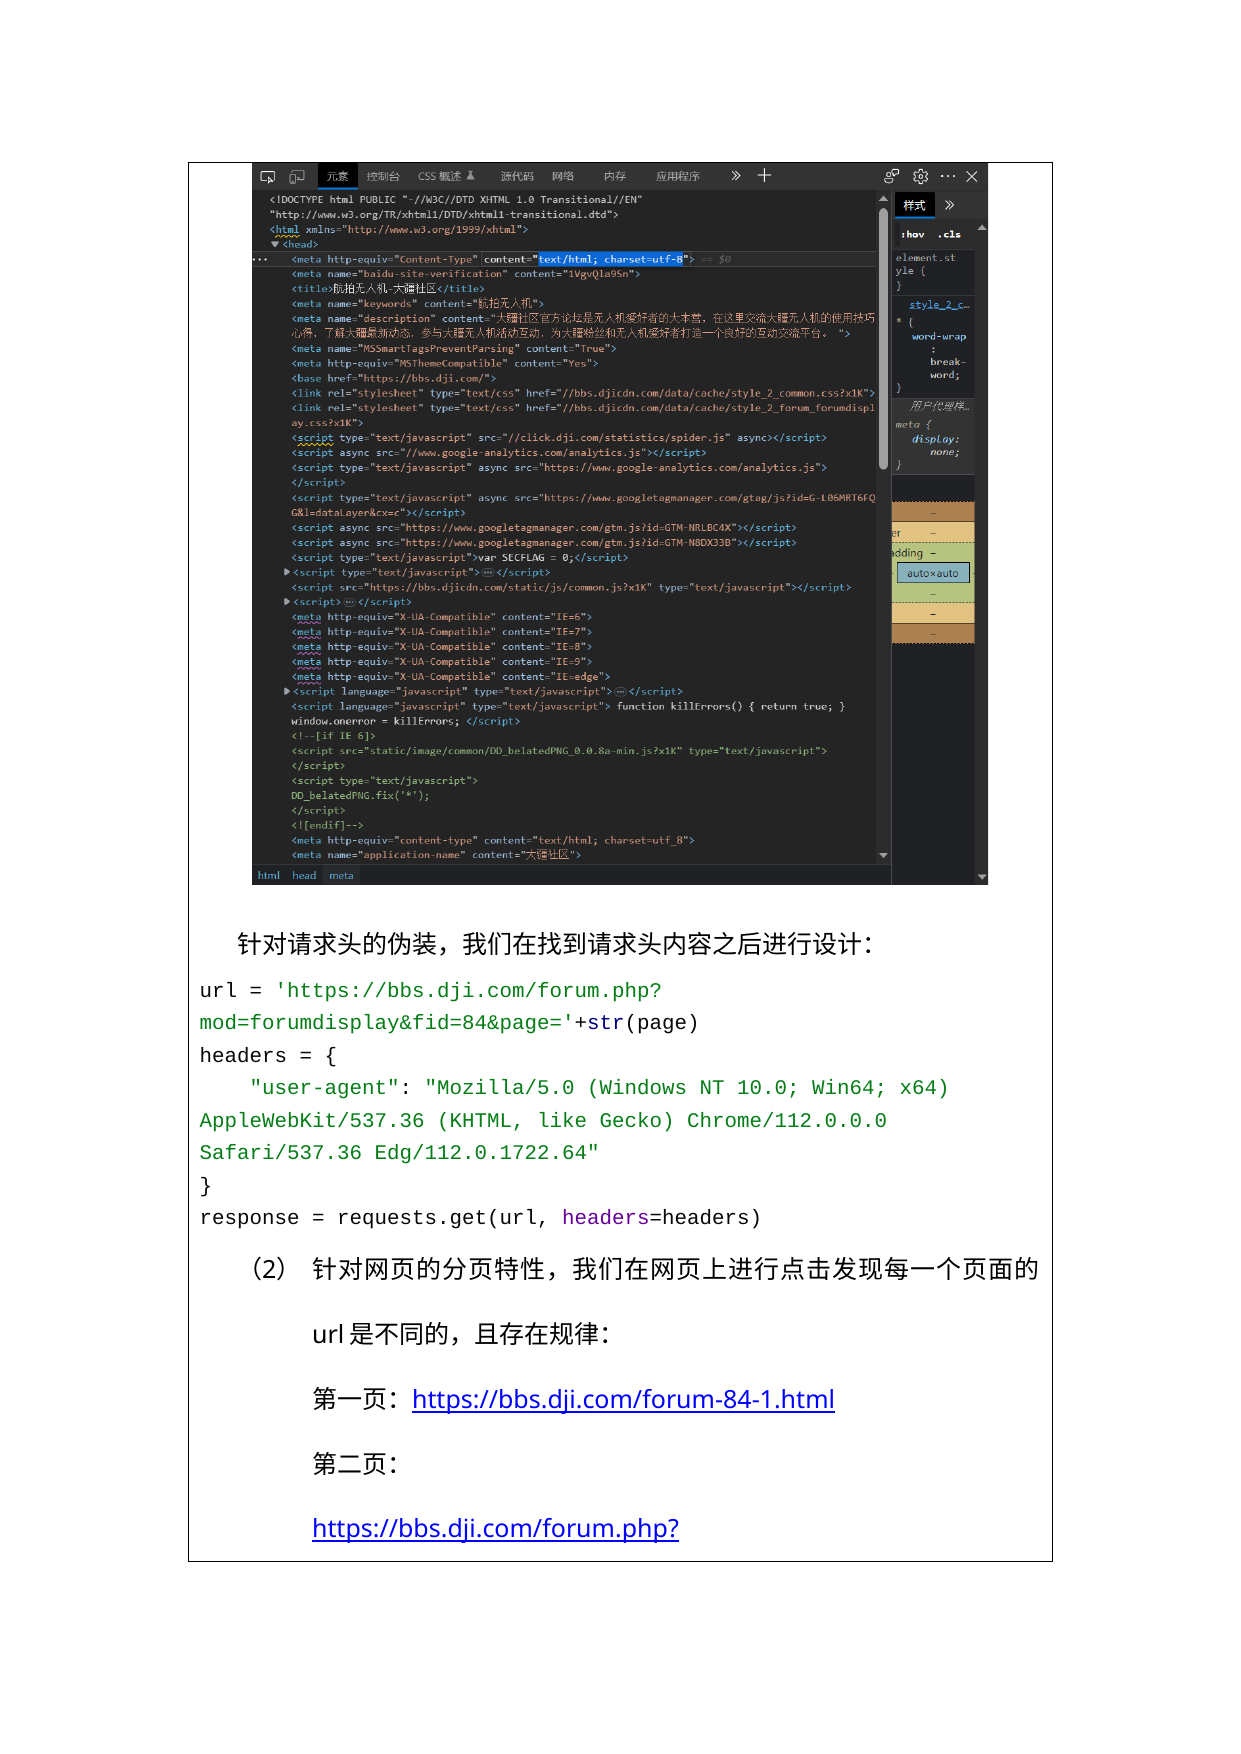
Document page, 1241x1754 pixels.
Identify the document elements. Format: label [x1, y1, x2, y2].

picture [252, 163, 989, 885]
table_cell [189, 163, 1052, 1561]
